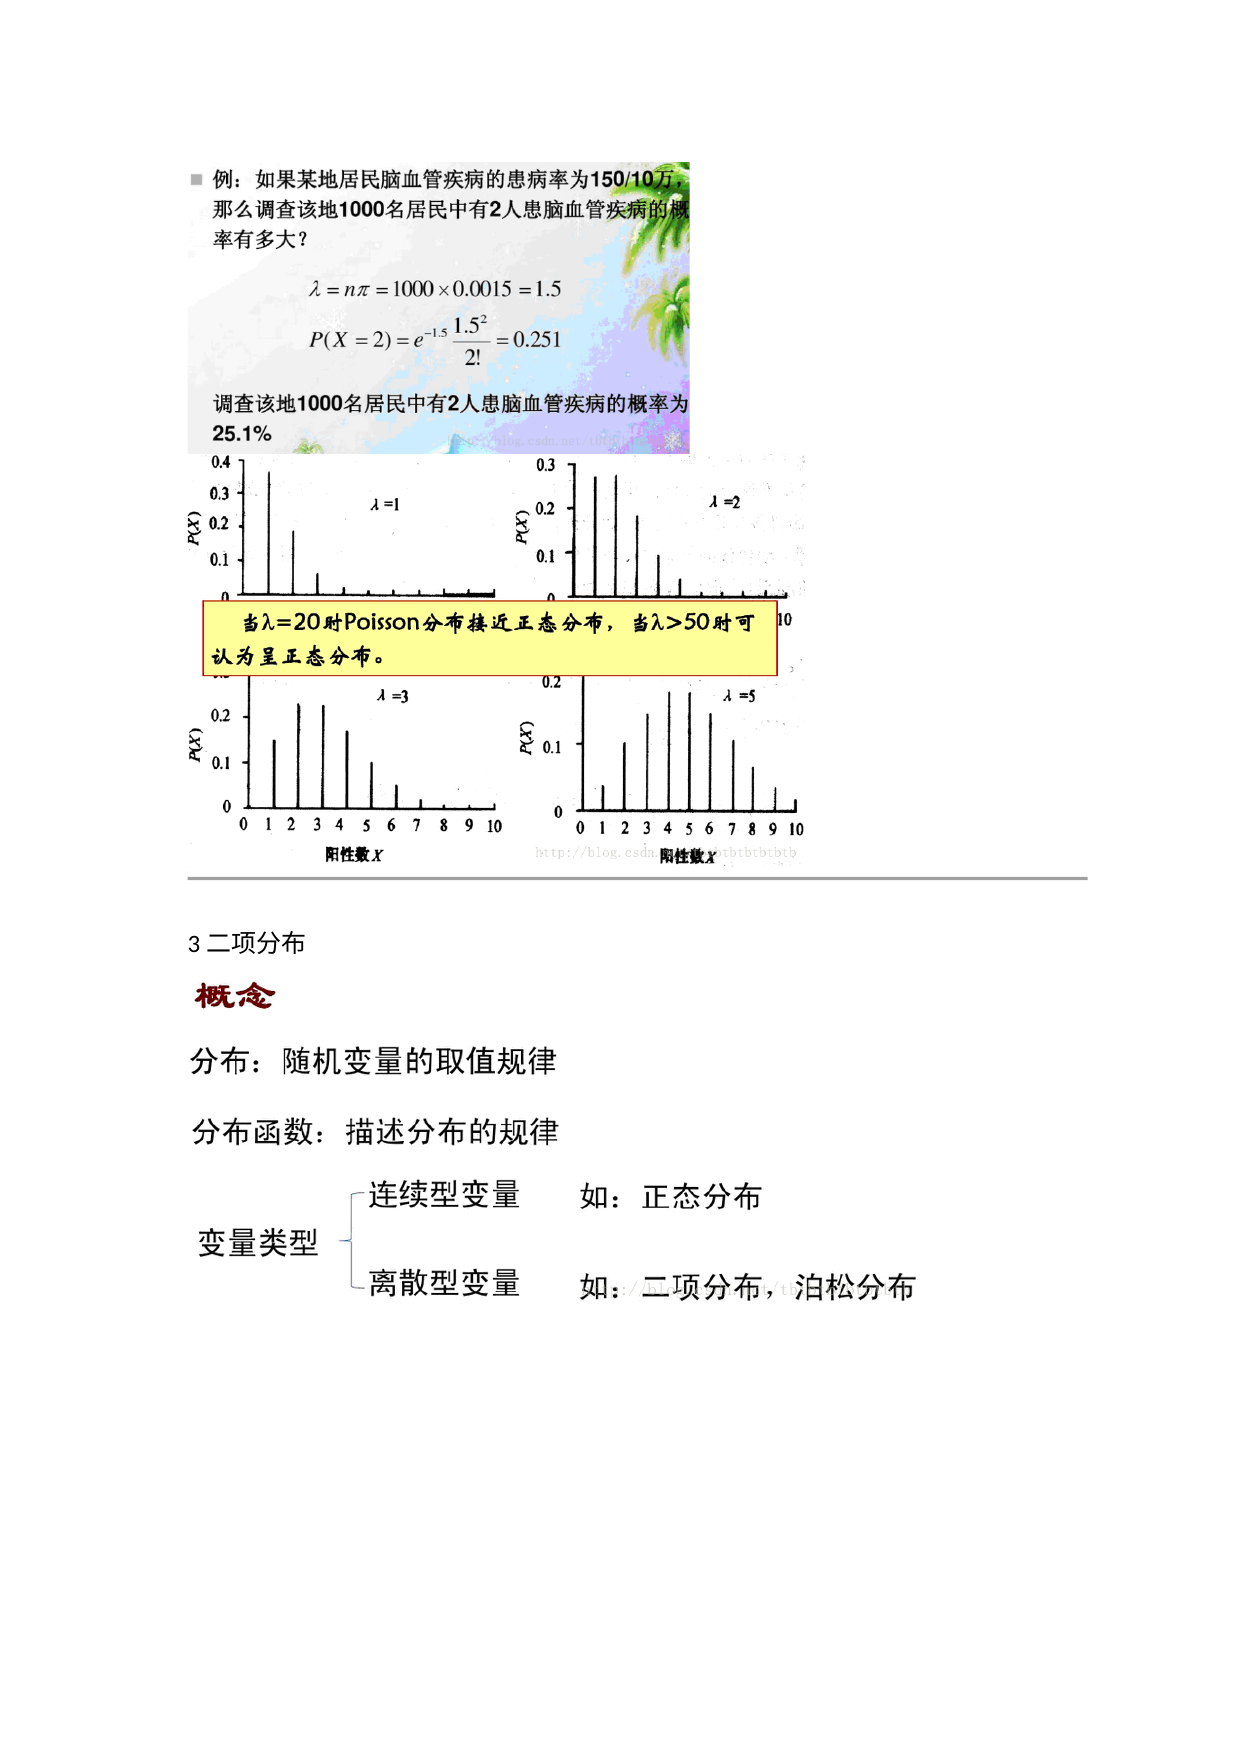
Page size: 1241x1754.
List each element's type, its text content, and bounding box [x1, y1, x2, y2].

picture [187, 162, 805, 867]
picture [187, 974, 922, 1308]
text 3 二项分布 [187, 909, 1053, 974]
